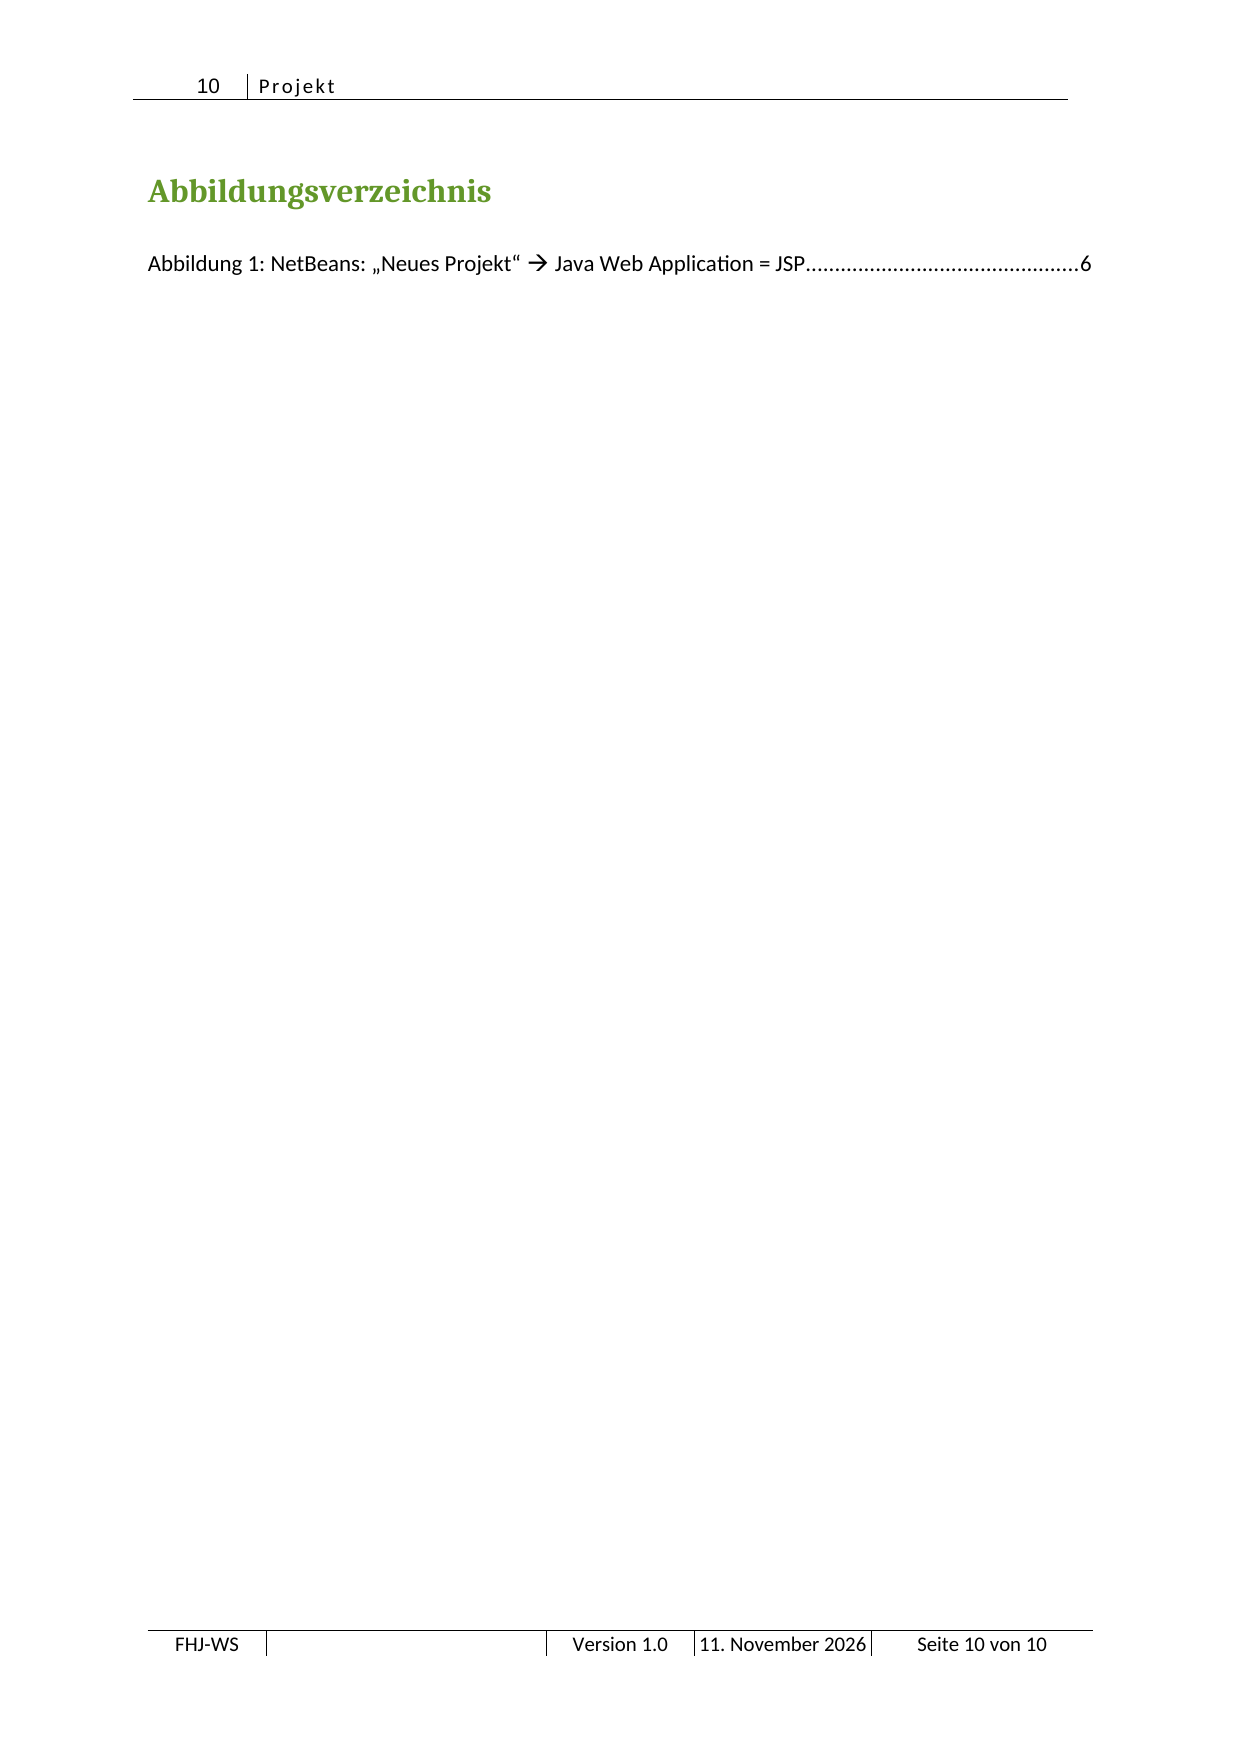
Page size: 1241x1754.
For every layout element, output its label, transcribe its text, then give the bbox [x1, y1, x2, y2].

subtitle Abbildungsverzeichnis [148, 173, 1093, 211]
text Abbildung 1: NetBeans: „Neues Projekt“ Java Web Application = JSP 6 [148, 249, 1093, 277]
